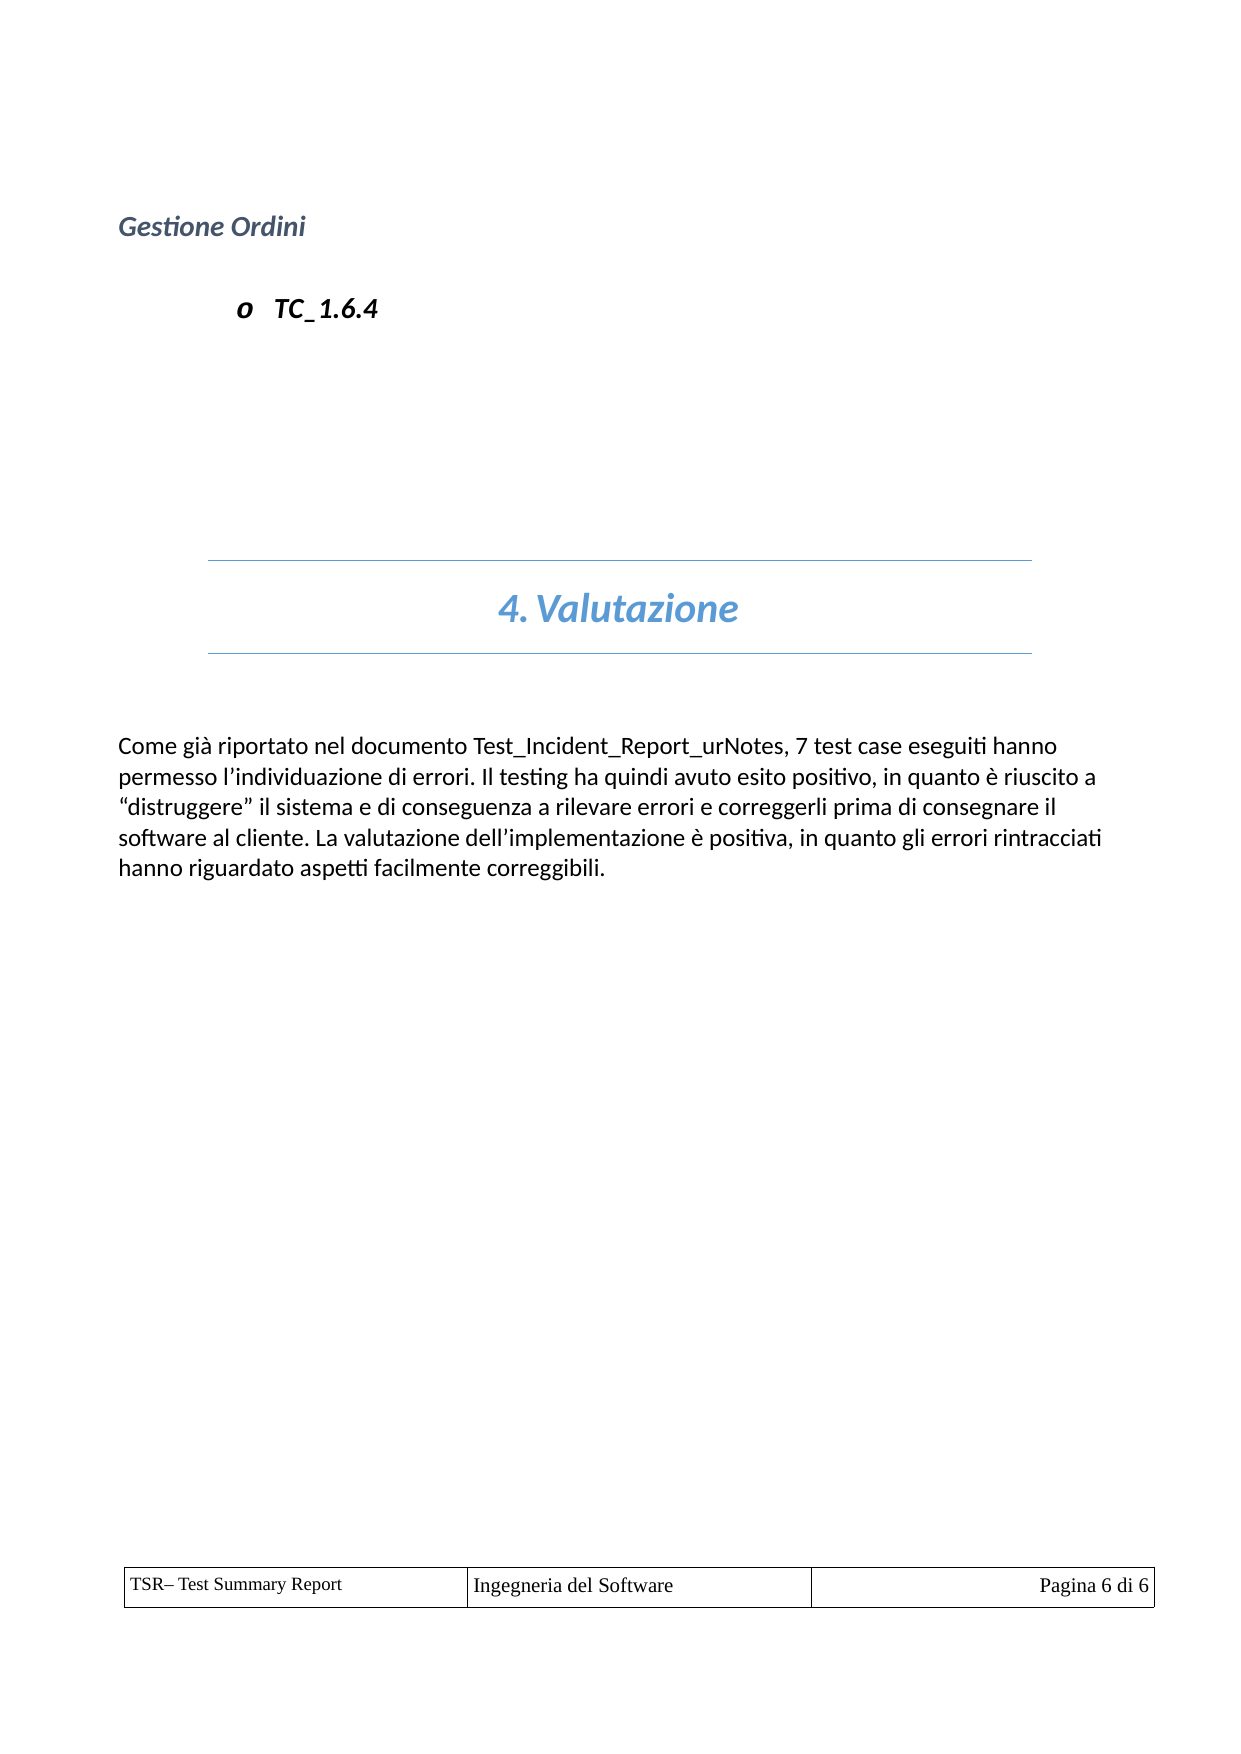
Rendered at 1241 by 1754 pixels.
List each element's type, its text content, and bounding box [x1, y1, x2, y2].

list TC_1.6.4 [236, 290, 1122, 327]
text Gestione Ordini [118, 208, 1122, 244]
text Come già riportato nel documento Test_Incident_Report_urNotes, 7 test case eseguiti hanno permesso l’individuazione di errori. Il testing ha quindi avuto esito positivo, in quanto è riuscito a “distruggere” il sistema e di conseguenza a rilevare errori e correggerli prima di consegnare il software al cliente. La valutazione dell’implementazione è positiva, in quanto gli errori rintracciati hanno riguardato aspetti facilmente correggibili. [118, 730, 1122, 883]
list Valutazione [208, 561, 1032, 653]
